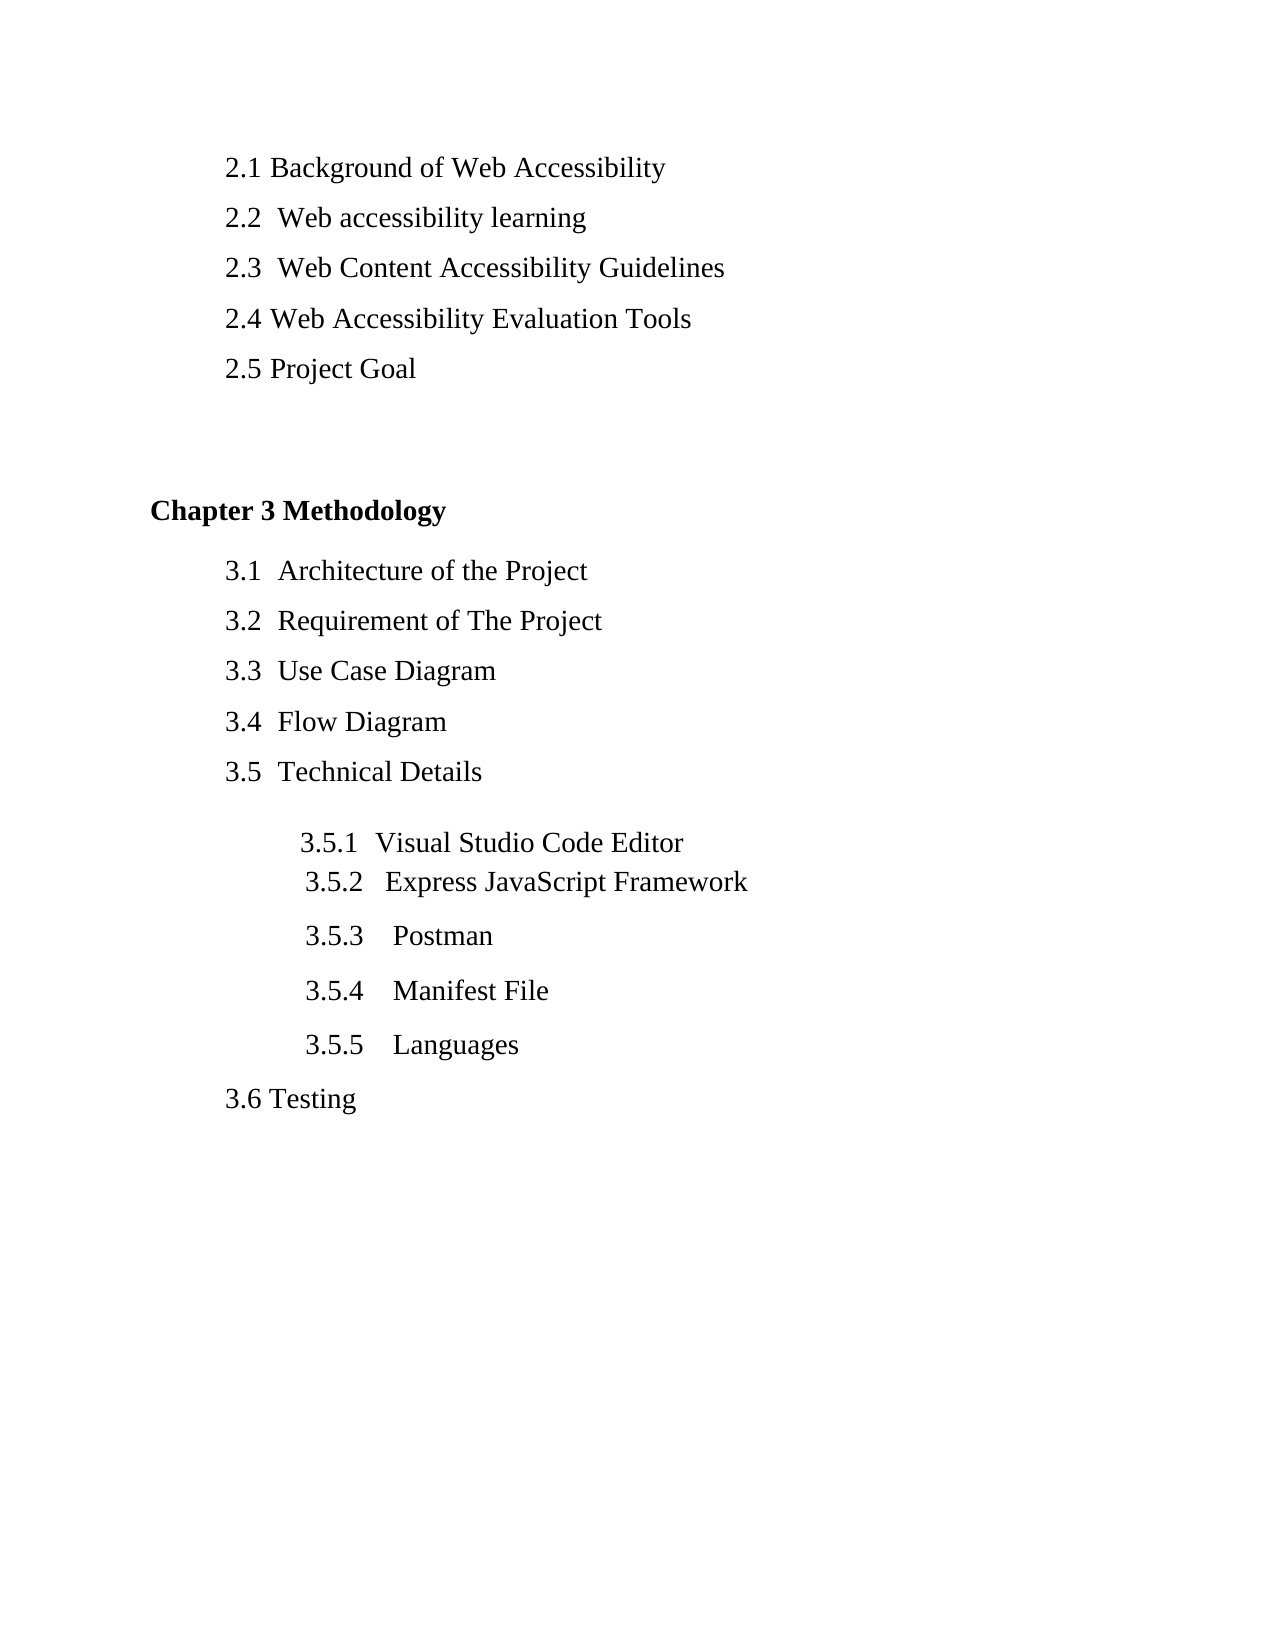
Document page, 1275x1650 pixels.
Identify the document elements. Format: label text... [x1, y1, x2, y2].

list Flow Diagram [225, 704, 1125, 737]
text 3.5.2 Express JavaScript Framework [225, 864, 1125, 897]
list Requirement of The Project [225, 603, 1125, 637]
list Project Goal [225, 351, 1125, 385]
subtitle Visual Studio Code Editor [300, 825, 1125, 859]
text 3.6 Testing [225, 1081, 1125, 1115]
text 3.5.5 Languages [225, 1027, 1125, 1061]
list Web Accessibility Evaluation Tools [225, 301, 1125, 334]
list Web accessibility learning [225, 200, 1125, 234]
text 3.5.3 Postman [225, 918, 1125, 952]
list Technical Details [225, 754, 1125, 788]
list Web Content Accessibility Guidelines [225, 251, 1125, 284]
text Chapter 3 Methodology [150, 493, 1125, 527]
list Architecture of the Project [225, 553, 1125, 586]
list Background of Web Accessibility [225, 150, 1125, 183]
list Use Case Diagram [225, 653, 1125, 687]
text 3.5.4 Manifest File [225, 973, 1125, 1006]
